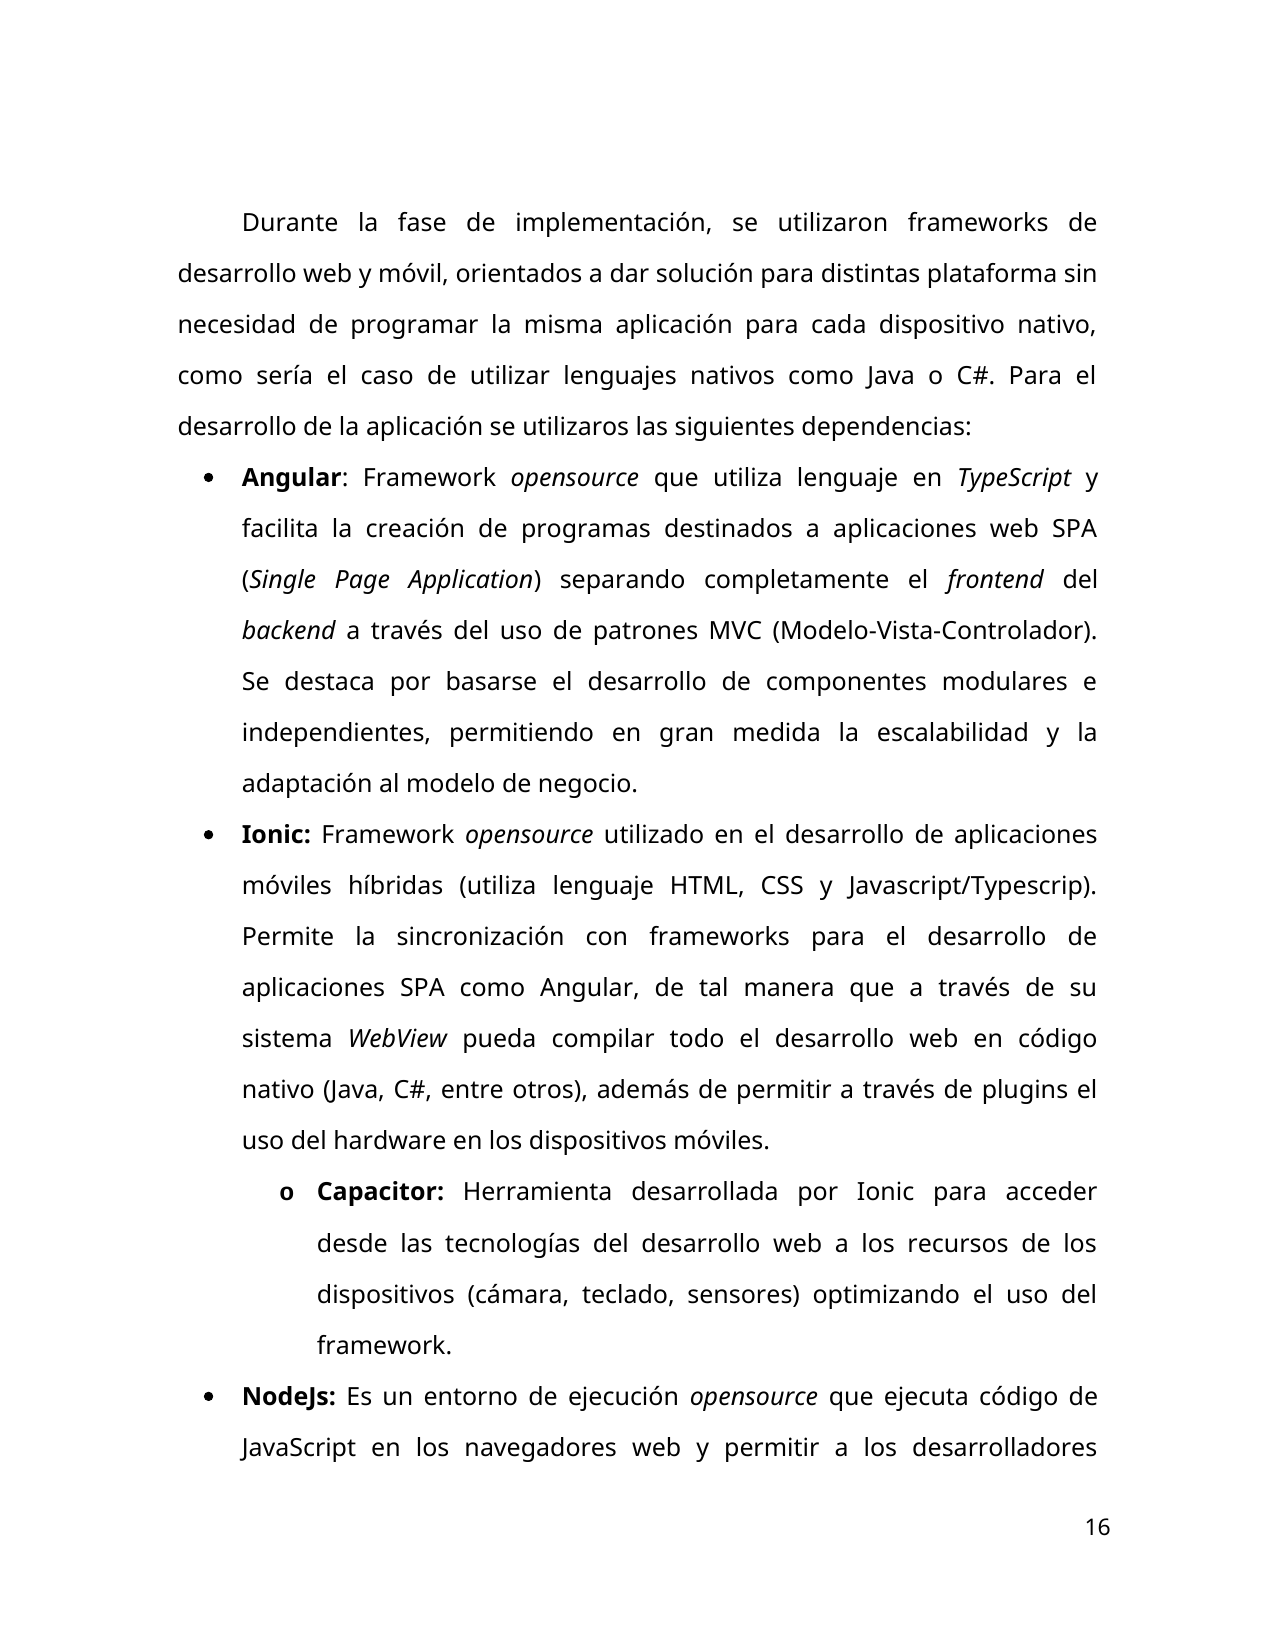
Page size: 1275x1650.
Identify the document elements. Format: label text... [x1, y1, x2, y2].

text Durante la fase de implementación, se utilizaron frameworks de desarrollo web y móvil, orientados a dar solución para distintas plataforma sin necesidad de programar la misma aplicación para cada dispositivo nativo, como sería el caso de utilizar lenguajes nativos como Java o C#. Para el desarrollo de la aplicación se utilizaros las siguientes dependencias: [177, 204, 1098, 442]
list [204, 1378, 1098, 1463]
list Capacitor: Herramienta desarrollada por Ionic para acceder desde las tecnologías del desarrollo web a los recursos de los dispositivos (cámara, teclado, sensores) optimizando el uso del framework. [279, 1174, 1098, 1361]
list Ionic: Framework opensource utilizado en el desarrollo de aplicaciones móviles híbridas (utiliza lenguaje HTML, CSS y Javascript/Typescrip). Permite la sincronización con frameworks para el desarrollo de aplicaciones SPA como Angular, de tal manera que a través de su sistema WebView pueda compilar todo el desarrollo web en código nativo (Java, C#, entre otros), además de permitir a través de plugins el uso del hardware en los dispositivos móviles. [204, 817, 1098, 1157]
list Angular: Framework opensource que utiliza lenguaje en TypeScript y facilita la creación de programas destinados a aplicaciones web SPA (Single Page Application) separando completamente el frontend del backend a través del uso de patrones MVC (Modelo-Vista-Controlador). Se destaca por basarse el desarrollo de componentes modulares e independientes, permitiendo en gran medida la escalabilidad y la adaptación al modelo de negocio. [204, 459, 1098, 800]
